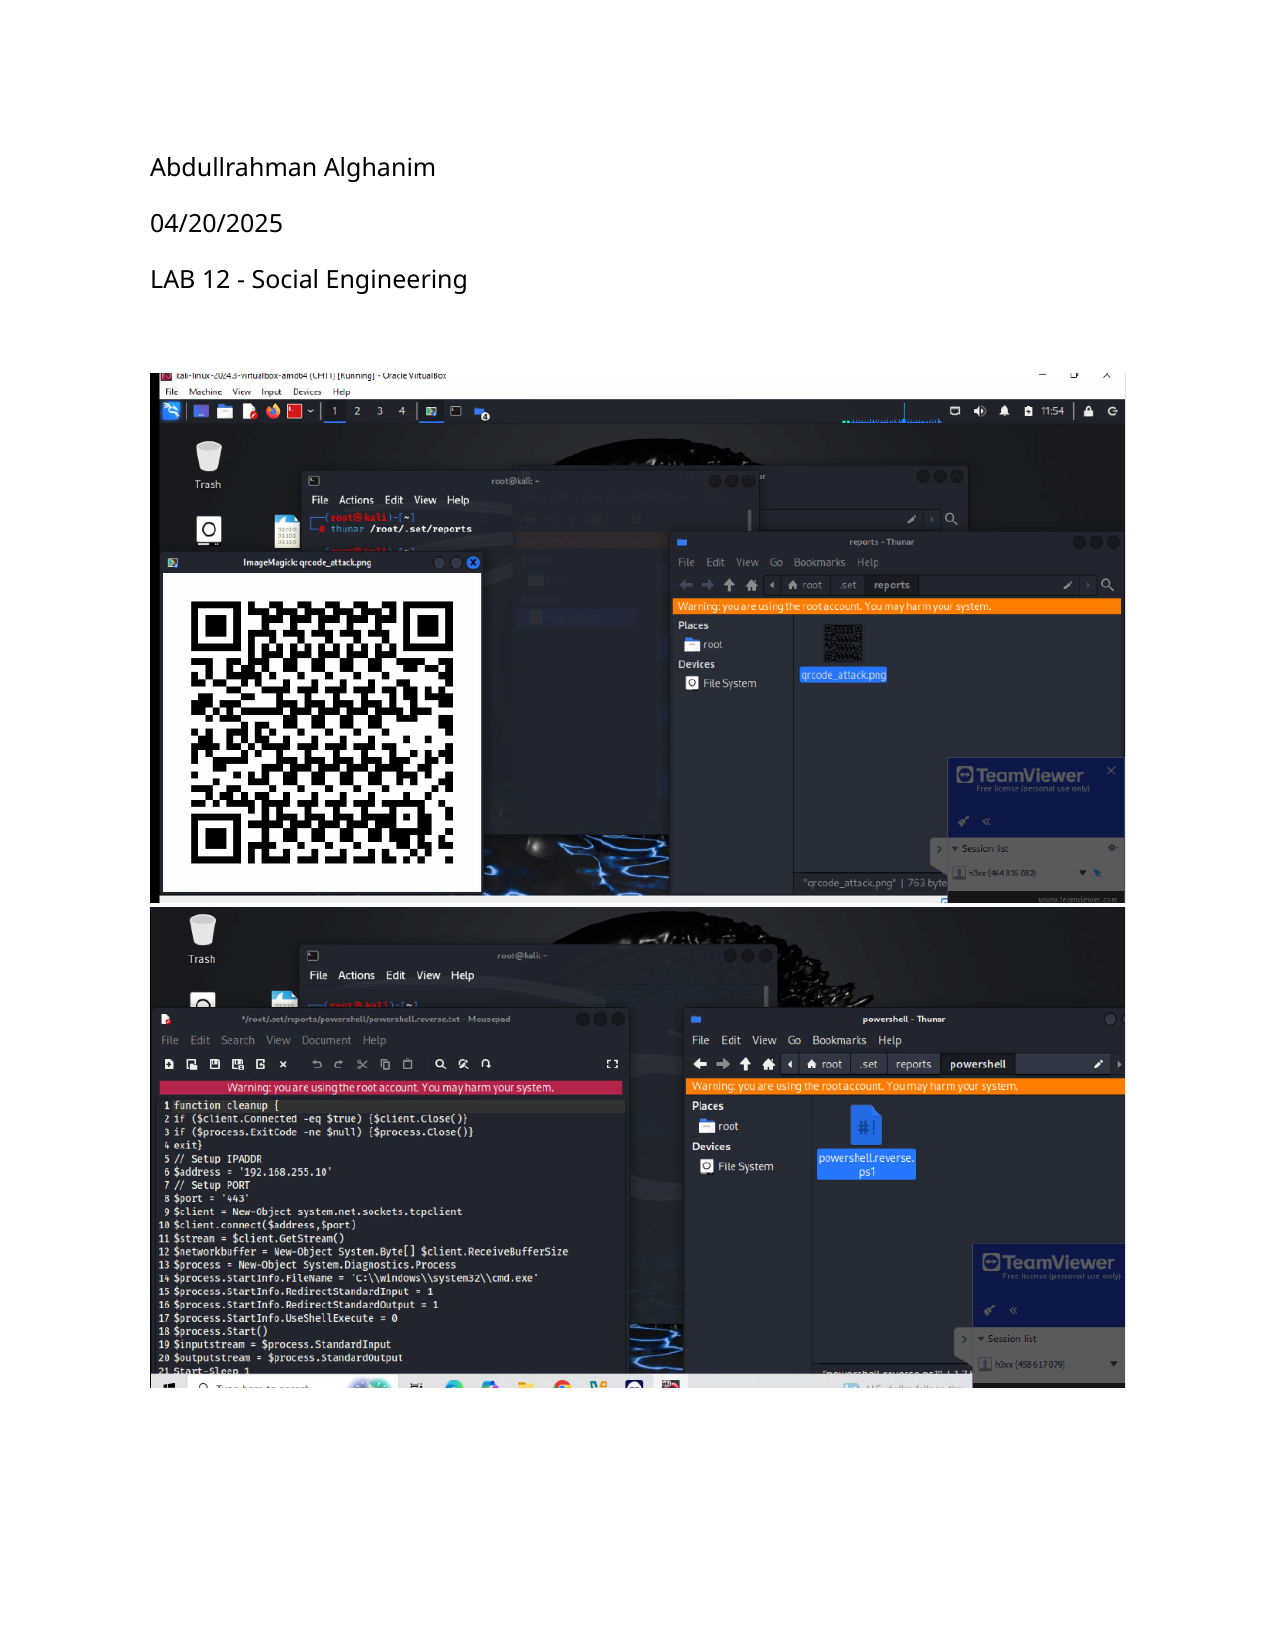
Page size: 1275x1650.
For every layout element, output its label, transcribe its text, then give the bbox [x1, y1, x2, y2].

text 04/20/2025 [150, 206, 1125, 240]
text Abdullrahman Alghanim [150, 150, 1125, 184]
picture [150, 907, 1125, 1388]
picture [150, 373, 1125, 903]
text LAB 12 - Social Engineering [150, 262, 1125, 296]
